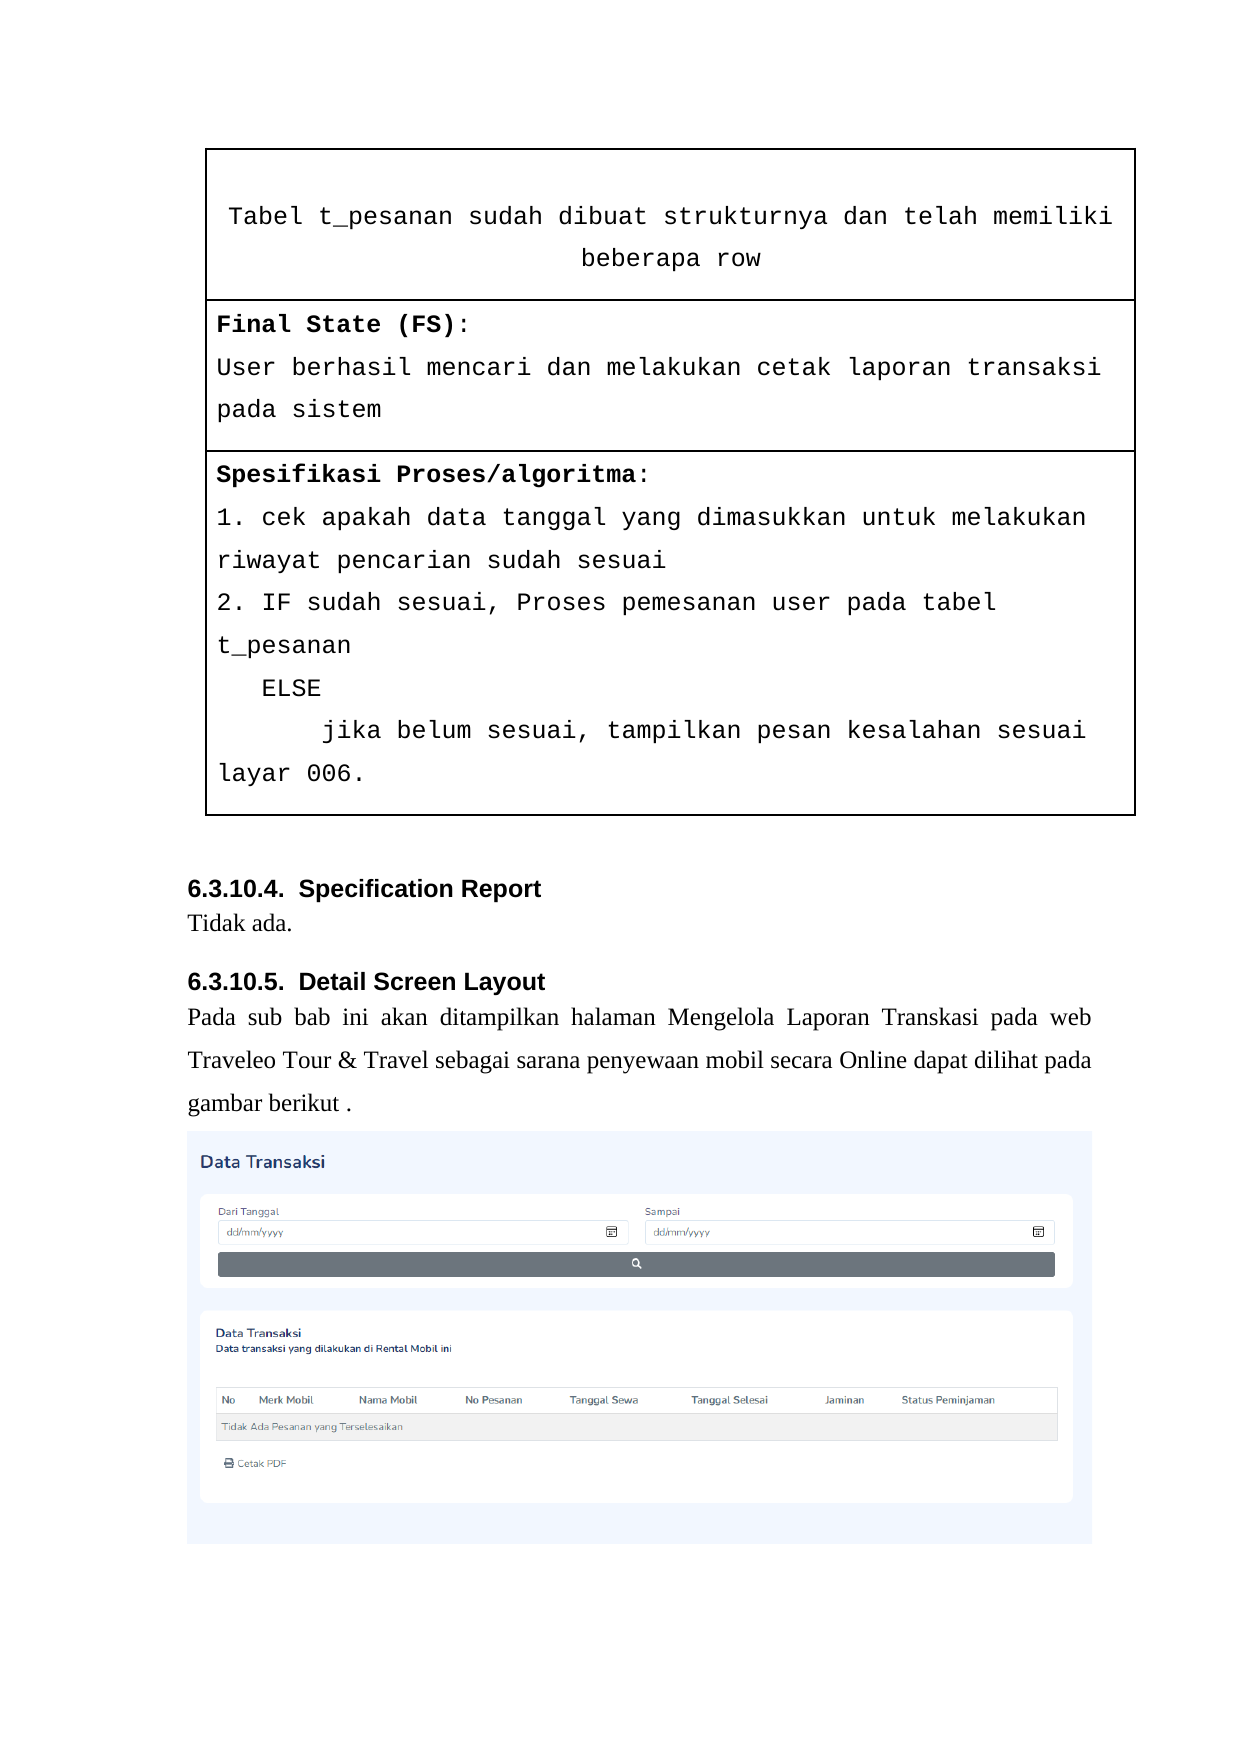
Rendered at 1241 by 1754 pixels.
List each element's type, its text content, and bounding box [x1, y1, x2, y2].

text Pada sub bab ini akan ditampilkan halaman Mengelola Laporan Transkasi pada web Traveleo Tour & Travel sebagai sarana penyewaan mobil secara Online dapat dilihat pada gambar berikut . [187, 1002, 1092, 1117]
text Tidak ada. [187, 908, 1092, 937]
subtitle 6.3.10.5. Detail Screen Layout [187, 967, 1092, 995]
picture [187, 1131, 1093, 1544]
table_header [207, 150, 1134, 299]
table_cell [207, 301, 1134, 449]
subtitle 6.3.10.4. Specification Report [187, 873, 1092, 902]
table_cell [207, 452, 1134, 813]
